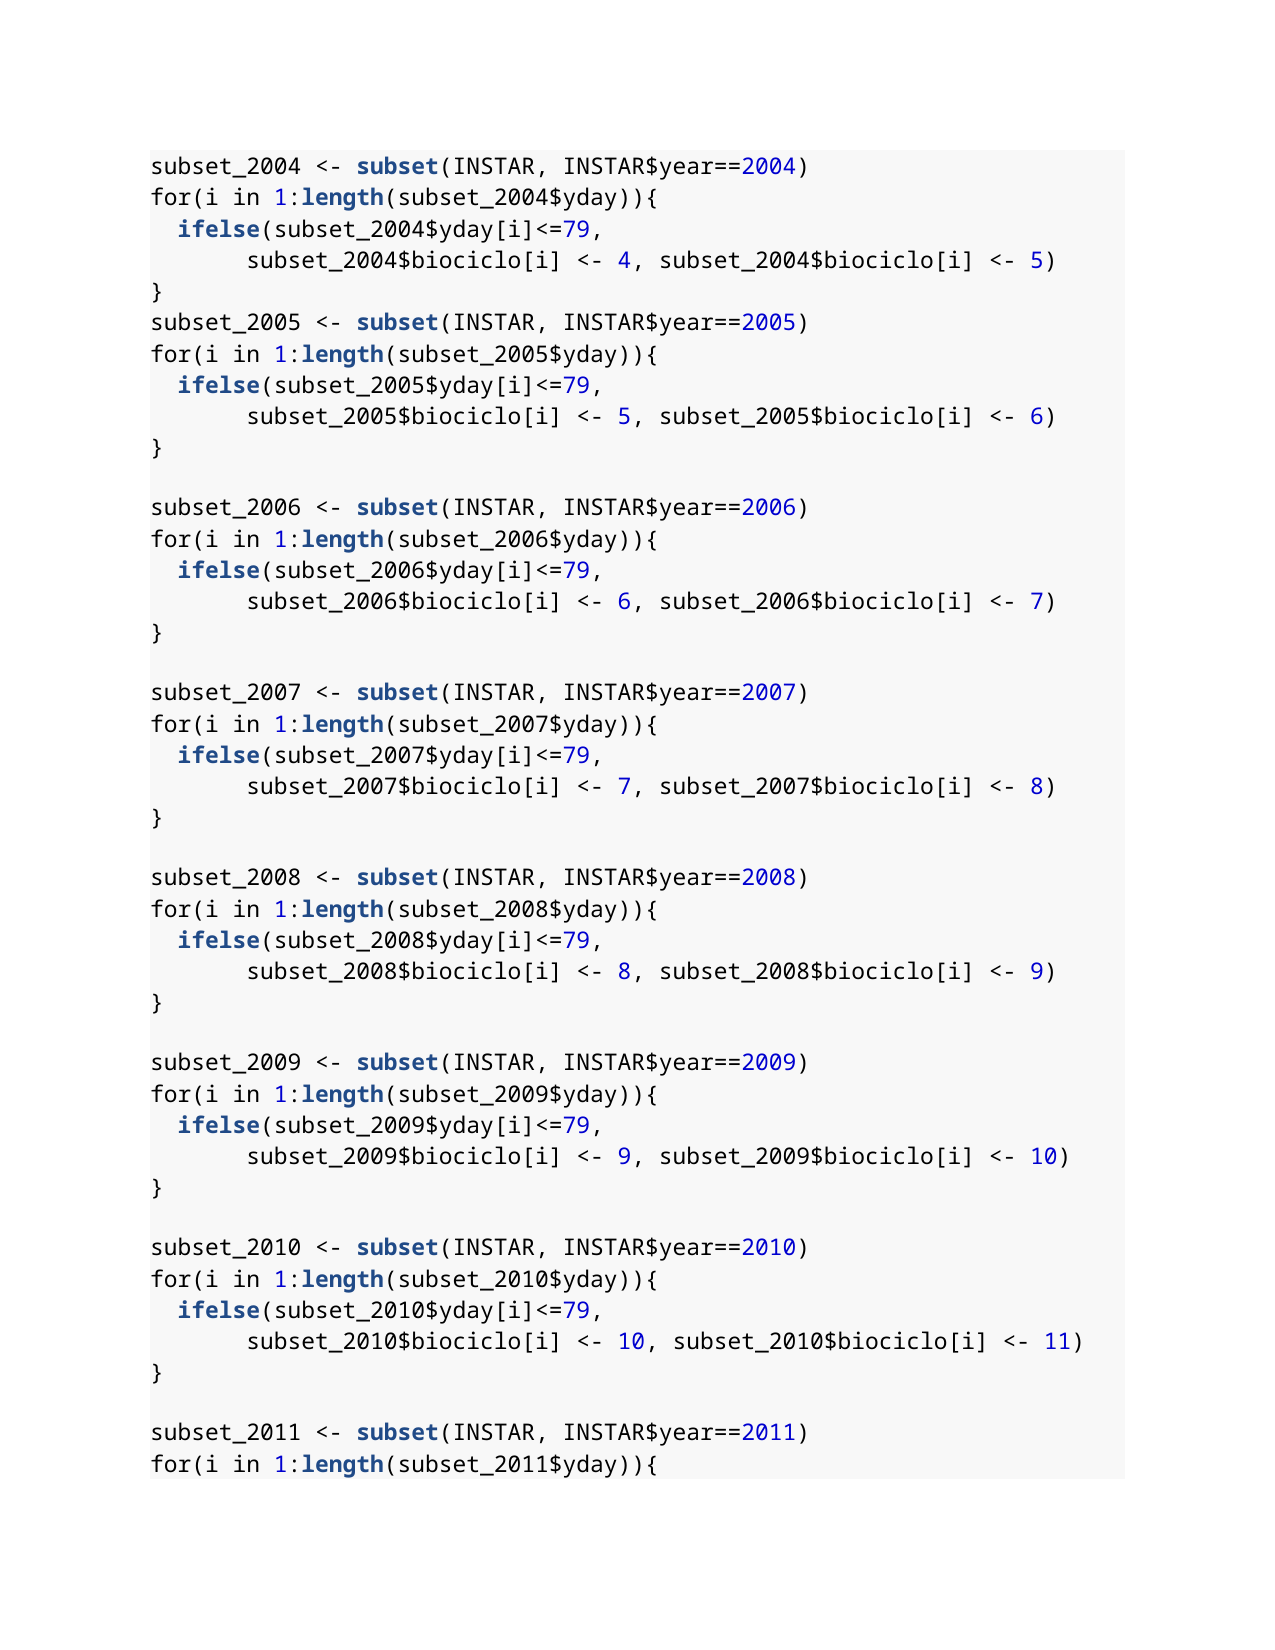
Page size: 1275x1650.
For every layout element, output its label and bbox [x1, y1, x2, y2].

text [150, 150, 1125, 1479]
